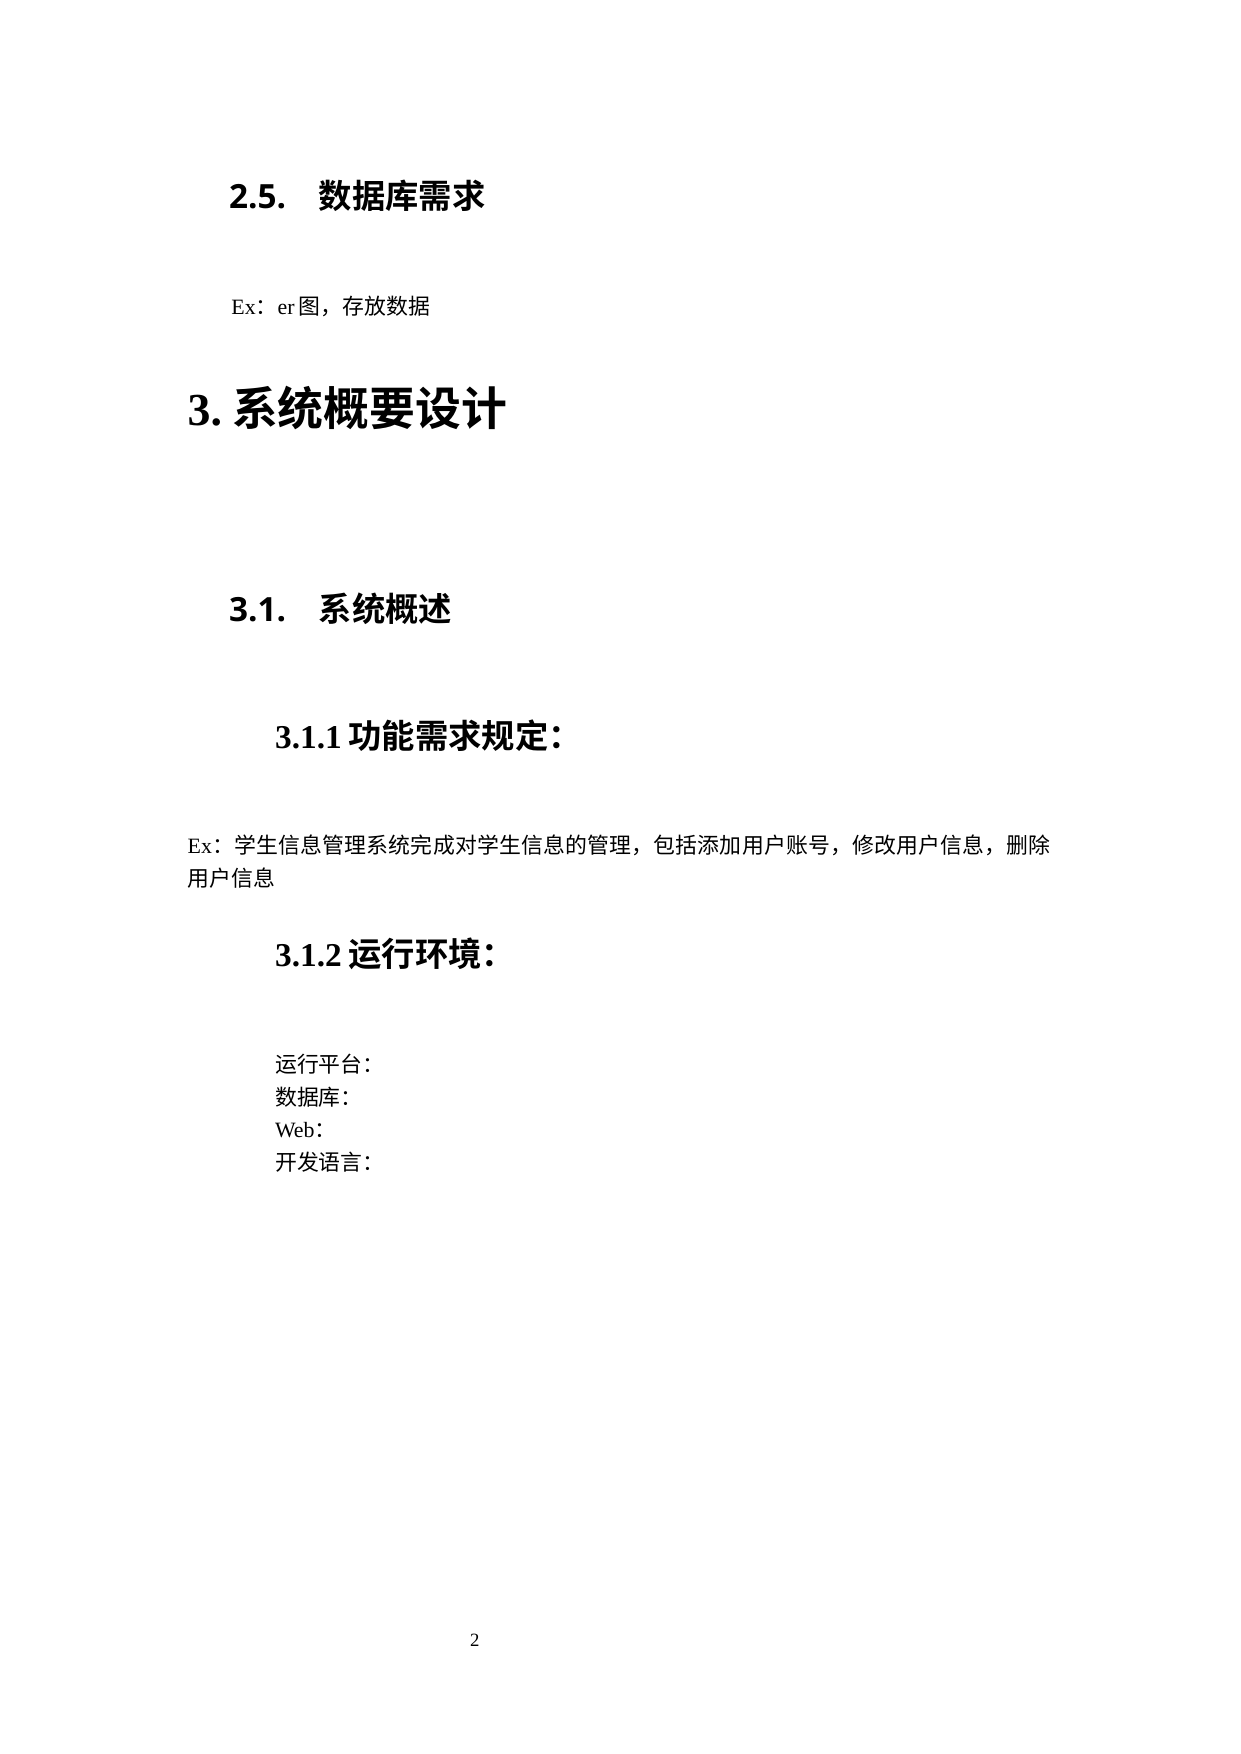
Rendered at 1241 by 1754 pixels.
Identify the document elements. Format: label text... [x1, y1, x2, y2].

subtitle 3.1.2运行环境： [231, 927, 1053, 992]
text 数据库： [231, 1086, 1053, 1119]
subtitle 数据库需求 [229, 162, 1053, 227]
text Web： [231, 1119, 1053, 1151]
subtitle 3.1.1功能需求规定： [231, 708, 1053, 773]
text 运行平台： [231, 1054, 1053, 1086]
text Ex：学生信息管理系统完成对学生信息的管理，包括添加用户账号，修改用户信息，删除用户信息 [187, 835, 1053, 900]
text Ex：er图，存放数据 [187, 289, 1053, 321]
subtitle 系统概要设计 [187, 357, 1053, 454]
text 开发语言： [231, 1151, 1053, 1184]
subtitle 系统概述 [229, 581, 1053, 646]
